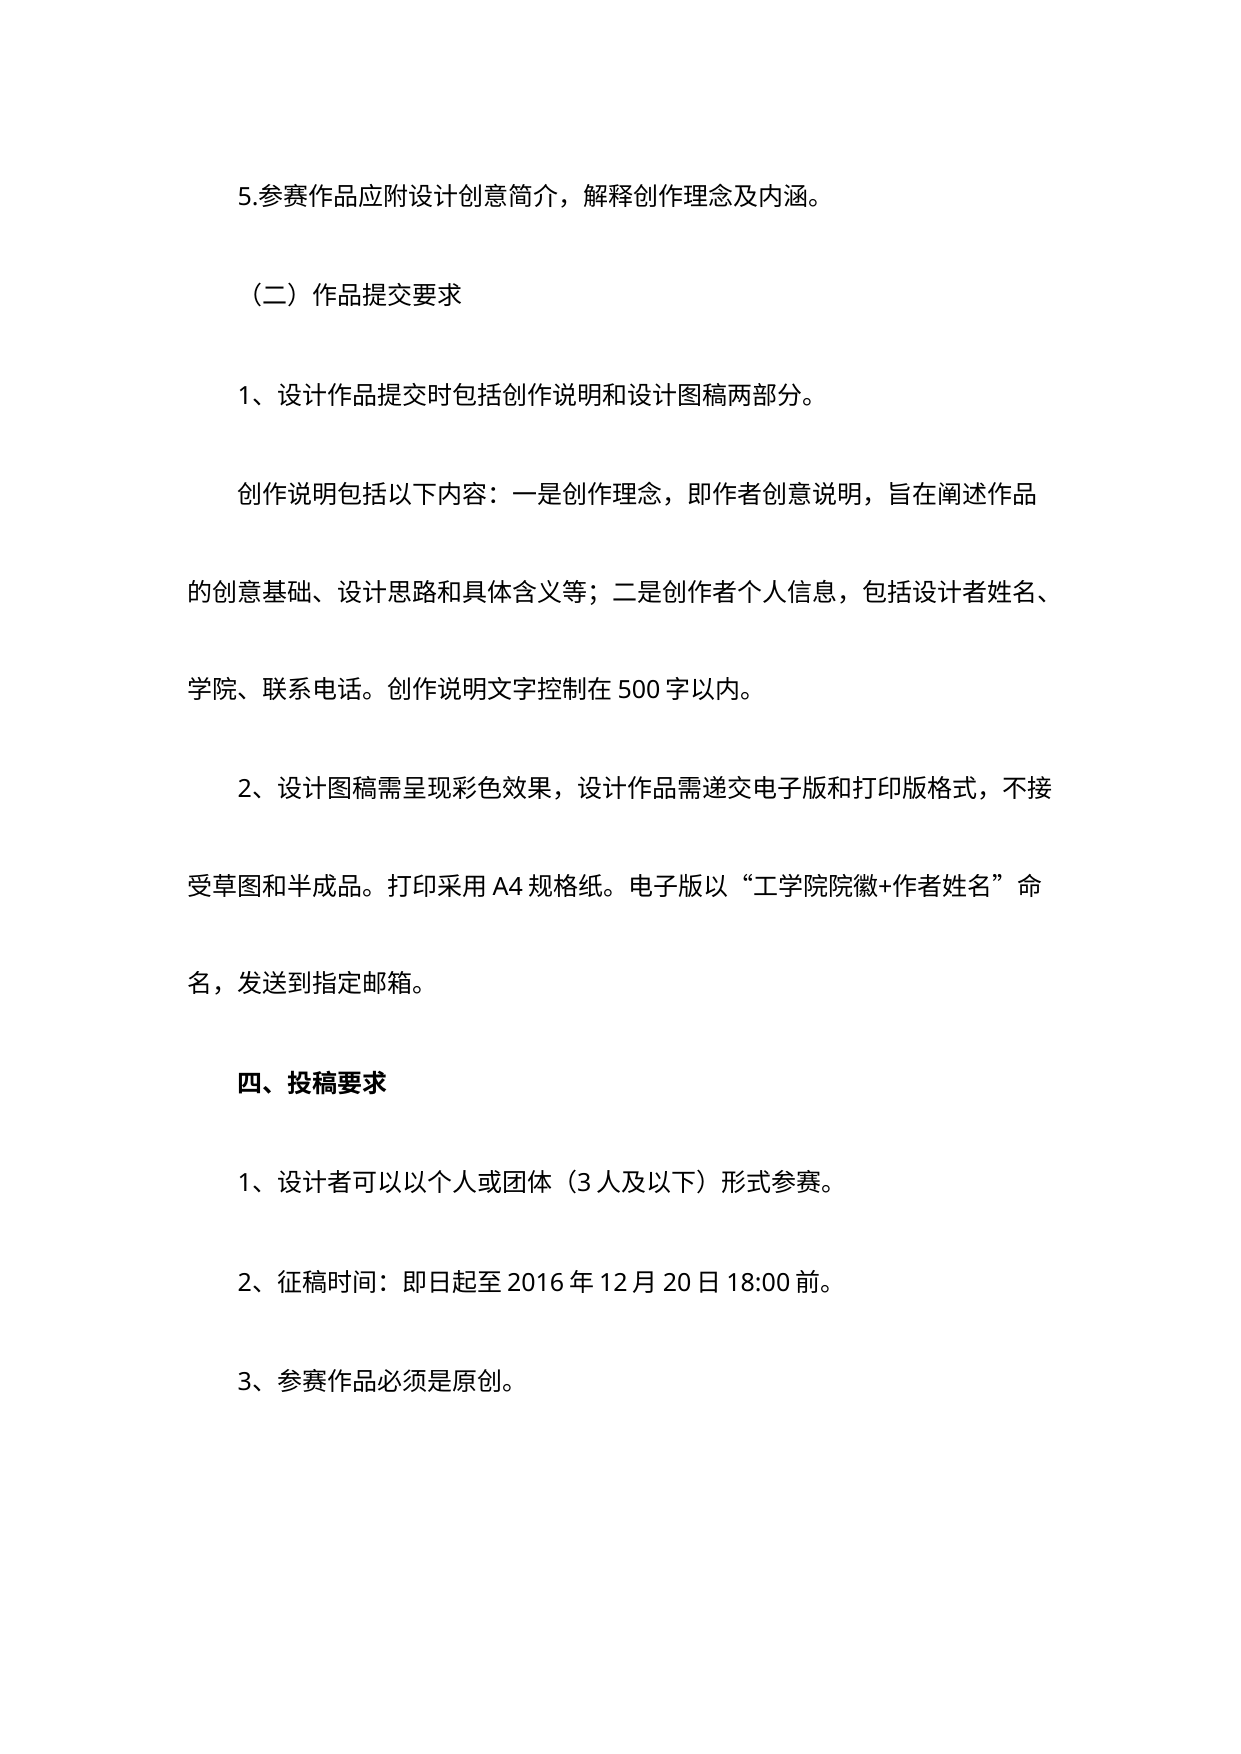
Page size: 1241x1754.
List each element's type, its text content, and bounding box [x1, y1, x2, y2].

text 3、参赛作品必须是原创。 [187, 1347, 1053, 1412]
text 2、征稿时间：即日起至2016年12月20日18:00前。 [187, 1248, 1053, 1313]
text 2、设计图稿需呈现彩色效果，设计作品需递交电子版和打印版格式，不接受草图和半成品。打印采用A4规格纸。电子版以“工学院院徽+作者姓名”命名，发送到指定邮箱。 [187, 754, 1053, 1014]
text 1、设计作品提交时包括创作说明和设计图稿两部分。 [187, 361, 1053, 426]
text 5.参赛作品应附设计创意简介，解释创作理念及内涵。 [187, 162, 1053, 227]
text 1、设计者可以以个人或团体（3人及以下）形式参赛。 [187, 1148, 1053, 1213]
text 四、投稿要求 [187, 1049, 1053, 1114]
text 创作说明包括以下内容：一是创作理念，即作者创意说明，旨在阐述作品的创意基础、设计思路和具体含义等；二是创作者个人信息，包括设计者姓名、学院、联系电话。创作说明文字控制在500字以内。 [187, 460, 1053, 720]
text （二）作品提交要求 [187, 261, 1053, 326]
